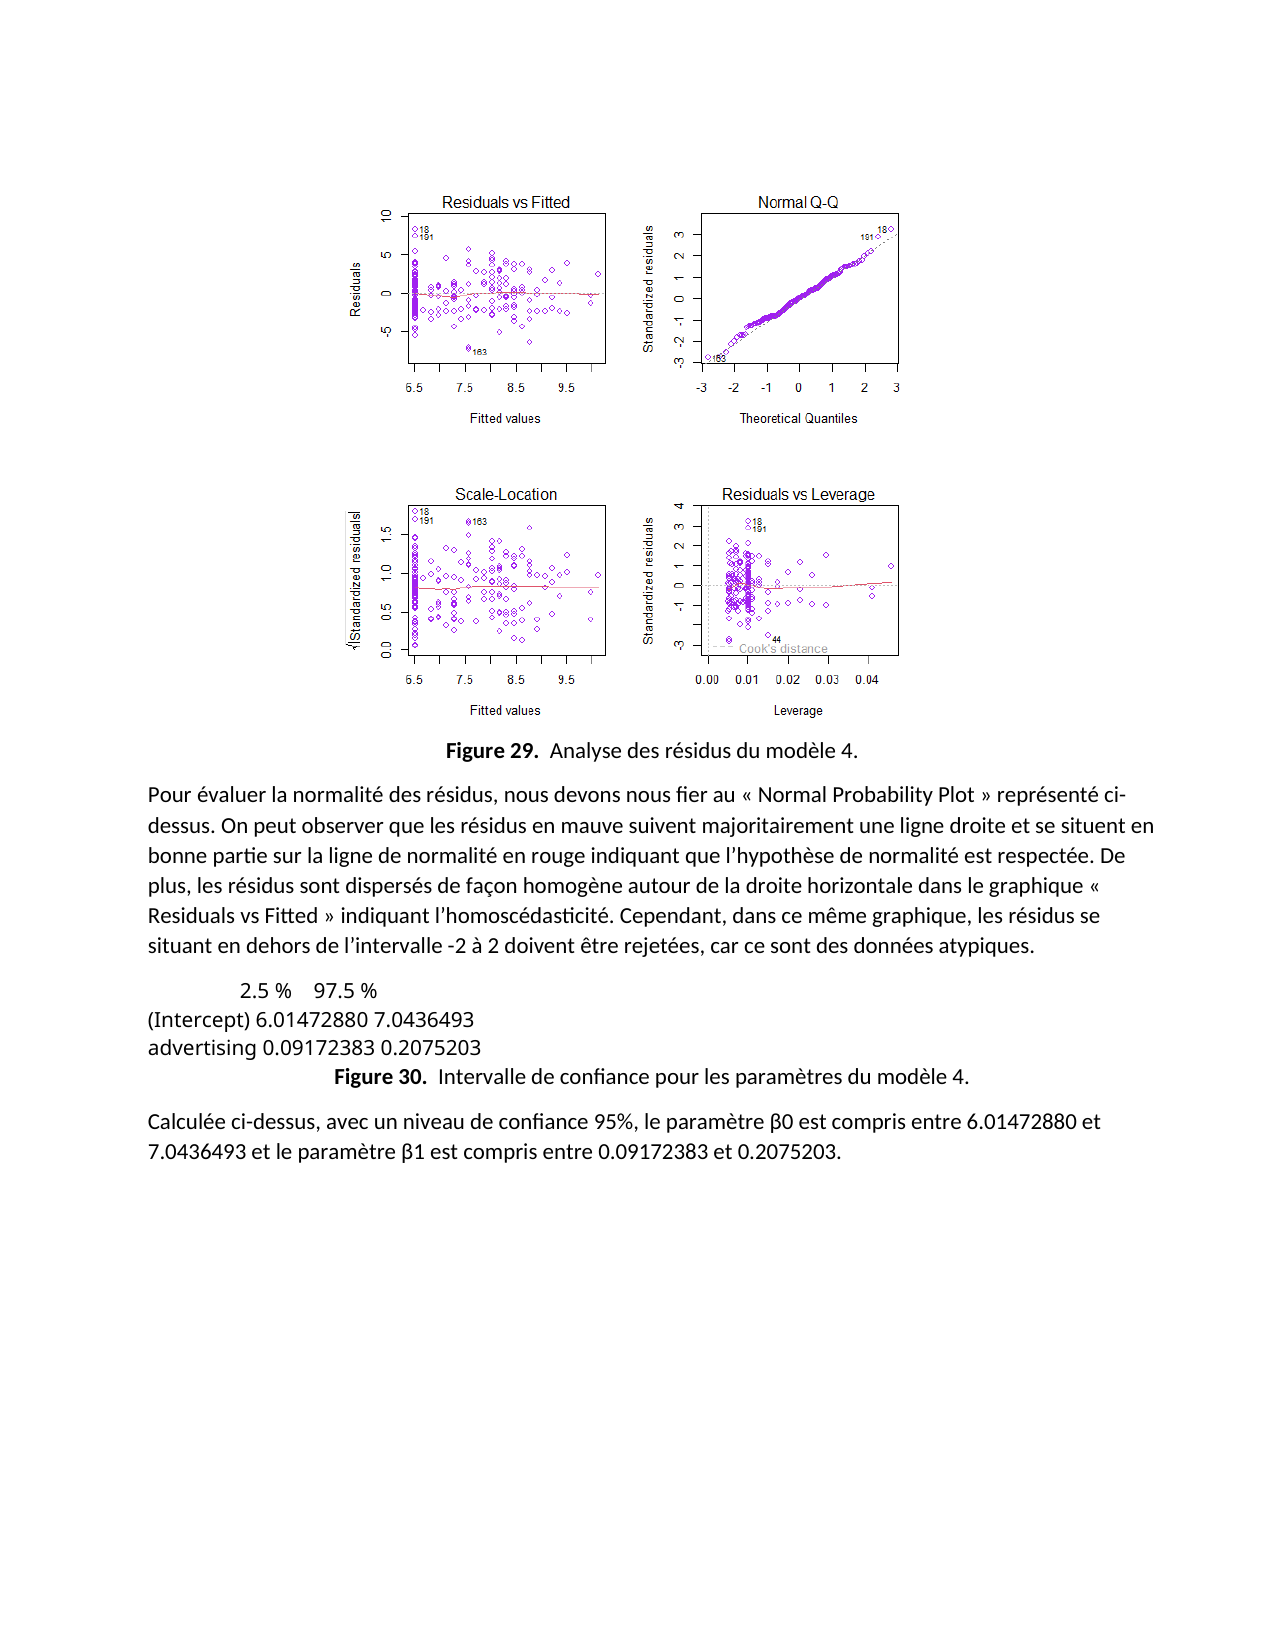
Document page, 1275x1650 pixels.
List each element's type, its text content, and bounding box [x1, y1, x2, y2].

text Figure 30. Intervalle de confiance pour les paramètres du modèle 4. [148, 1062, 1157, 1090]
text 2.5 % 97.5 % [148, 977, 1157, 1005]
text advertising 0.09172383 0.2075203 [148, 1033, 1157, 1062]
picture [345, 150, 930, 734]
text (Intercept) 6.01472880 7.0436493 [148, 1005, 1157, 1033]
text Pour évaluer la normalité des résidus, nous devons nous fier au « Normal Probability Plot » représenté ci-dessus. On peut observer que les résidus en mauve suivent majoritairement une ligne droite et se situent en bonne partie sur la ligne de normalité en rouge indiquant que l’hypothèse de normalité est respectée. De plus, les résidus sont dispersés de façon homogène autour de la droite horizontale dans le graphique « Residuals vs Fitted » indiquant l’homoscédasticité. Cependant, dans ce même graphique, les résidus se situant en dehors de l’intervalle -2 à 2 doivent être rejetées, car ce sont des données atypiques. [148, 781, 1157, 960]
text Calculée ci-dessus, avec un niveau de confiance 95%, le paramètre β0 est compris entre 6.01472880 et 7.0436493 et le paramètre β1 est compris entre 0.09172383 et 0.2075203. [148, 1107, 1157, 1165]
